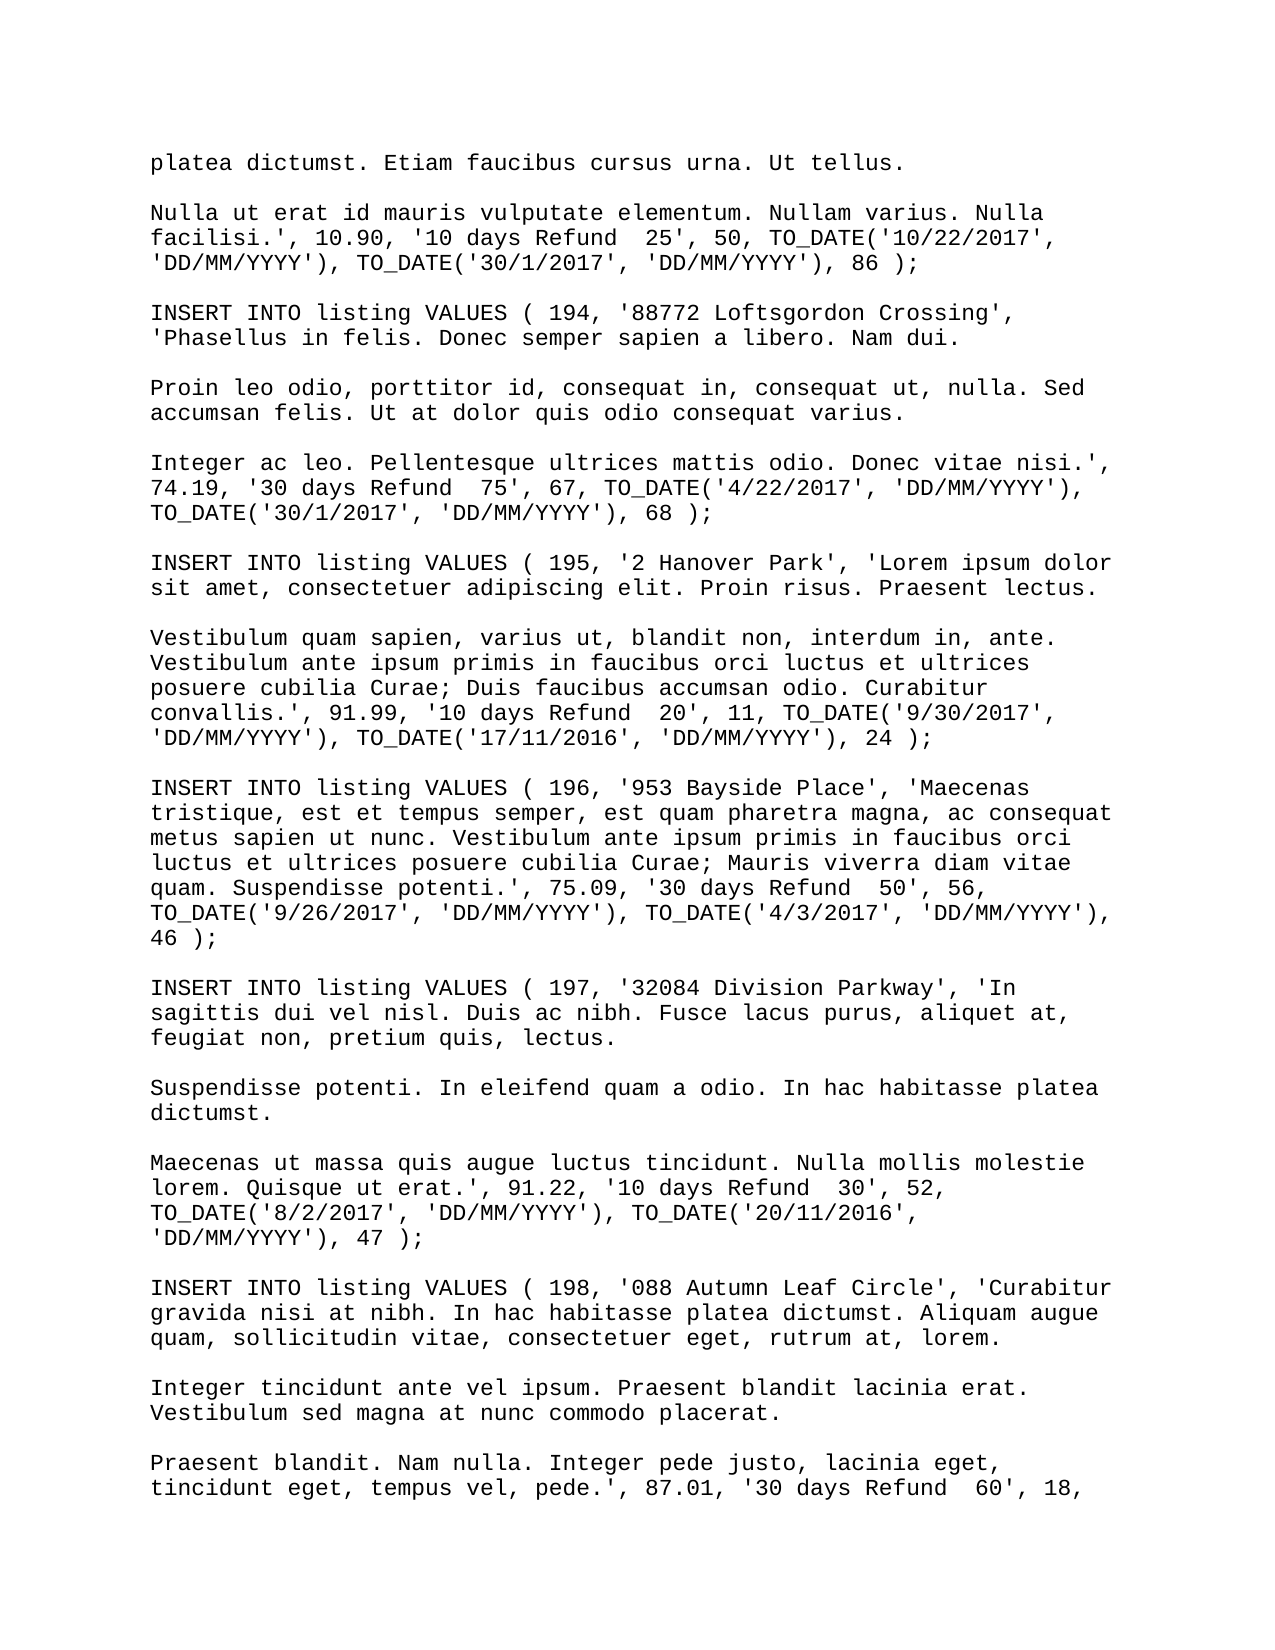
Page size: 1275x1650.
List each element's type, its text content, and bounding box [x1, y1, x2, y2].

text Proin leo odio, porttitor id, consequat in, consequat ut, nulla. Sed accumsan felis. Ut at dolor quis odio consequat varius. [150, 375, 1125, 425]
text Vestibulum quam sapien, varius ut, blandit non, interdum in, ante. Vestibulum ante ipsum primis in faucibus orci luctus et ultrices posuere cubilia Curae; Duis faucibus accumsan odio. Curabitur convallis.', 91.99, '10 days Refund 20', 11, TO_DATE('9/30/2017', 'DD/MM/YYYY'), TO_DATE('17/11/2016', 'DD/MM/YYYY'), 24 ); [150, 625, 1125, 750]
text Maecenas ut massa quis augue luctus tincidunt. Nulla mollis molestie lorem. Quisque ut erat.', 91.22, '10 days Refund 30', 52, TO_DATE('8/2/2017', 'DD/MM/YYYY'), TO_DATE('20/11/2016', 'DD/MM/YYYY'), 47 ); [150, 1150, 1125, 1250]
text INSERT INTO listing VALUES ( 196, '953 Bayside Place', 'Maecenas tristique, est et tempus semper, est quam pharetra magna, ac consequat metus sapien ut nunc. Vestibulum ante ipsum primis in faucibus orci luctus et ultrices posuere cubilia Curae; Mauris viverra diam vitae quam. Suspendisse potenti.', 75.09, '30 days Refund 50', 56, TO_DATE('9/26/2017', 'DD/MM/YYYY'), TO_DATE('4/3/2017', 'DD/MM/YYYY'), 46 ); [150, 775, 1125, 950]
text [150, 150, 1125, 175]
text INSERT INTO listing VALUES ( 198, '088 Autumn Leaf Circle', 'Curabitur gravida nisi at nibh. In hac habitasse platea dictumst. Aliquam augue quam, sollicitudin vitae, consectetuer eget, rutrum at, lorem. [150, 1275, 1125, 1350]
text Suspendisse potenti. In eleifend quam a odio. In hac habitasse platea dictumst. [150, 1075, 1125, 1125]
text Nulla ut erat id mauris vulputate elementum. Nullam varius. Nulla facilisi.', 10.90, '10 days Refund 25', 50, TO_DATE('10/22/2017', 'DD/MM/YYYY'), TO_DATE('30/1/2017', 'DD/MM/YYYY'), 86 ); [150, 200, 1125, 275]
text INSERT INTO listing VALUES ( 194, '88772 Loftsgordon Crossing', 'Phasellus in felis. Donec semper sapien a libero. Nam dui. [150, 300, 1125, 350]
text Integer tincidunt ante vel ipsum. Praesent blandit lacinia erat. Vestibulum sed magna at nunc commodo placerat. [150, 1375, 1125, 1425]
text Integer ac leo. Pellentesque ultrices mattis odio. Donec vitae nisi.', 74.19, '30 days Refund 75', 67, TO_DATE('4/22/2017', 'DD/MM/YYYY'), TO_DATE('30/1/2017', 'DD/MM/YYYY'), 68 ); [150, 450, 1125, 525]
text INSERT INTO listing VALUES ( 197, '32084 Division Parkway', 'In sagittis dui vel nisl. Duis ac nibh. Fusce lacus purus, aliquet at, feugiat non, pretium quis, lectus. [150, 975, 1125, 1050]
text INSERT INTO listing VALUES ( 195, '2 Hanover Park', 'Lorem ipsum dolor sit amet, consectetuer adipiscing elit. Proin risus. Praesent lectus. [150, 550, 1125, 600]
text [150, 1450, 1125, 1500]
